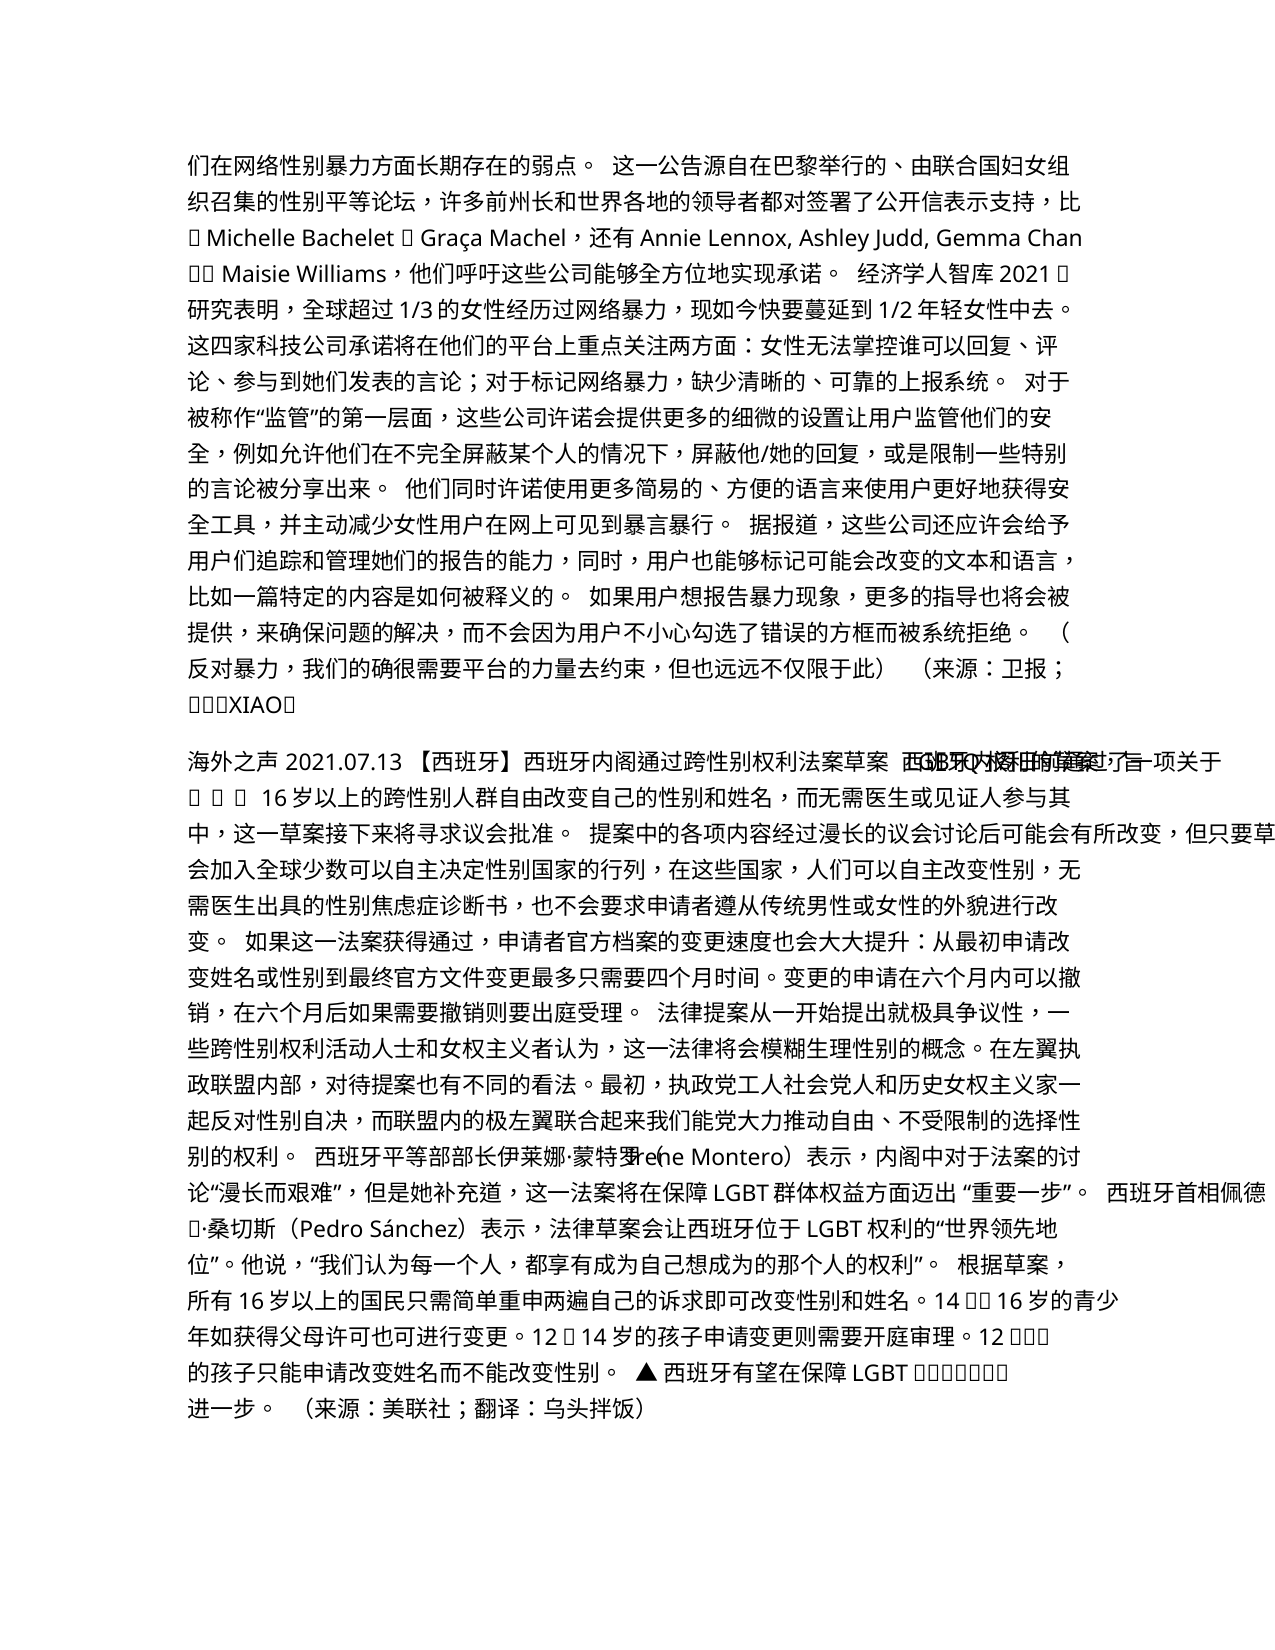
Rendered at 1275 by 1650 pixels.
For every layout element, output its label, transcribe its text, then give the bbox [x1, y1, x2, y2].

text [187, 150, 1087, 720]
text 海外之声 2021.07.13 【西班牙】西班牙内阁通过跨性别权利法案草案 西班牙内阁日前通过了一项关于LGBTQ权利的草案，旨在允许16岁以上的跨性别人群自由改变自己的性别和姓名，而无需医生或见证人参与其中，这一草案接下来将寻求议会批准。 提案中的各项内容经过漫长的议会讨论后可能会有所改变，但只要草案的核心内容获得批准，那么西班牙将会加入全球少数可以自主决定性别国家的行列，在这些国家，人们可以自主改变性别，无需医生出具的性别焦虑症诊断书，也不会要求申请者遵从传统男性或女性的外貌进行改变。 如果这一法案获得通过，申请者官方档案的变更速度也会大大提升：从最初申请改变姓名或性别到最终官方文件变更最多只需要四个月时间。变更的申请在六个月内可以撤销，在六个月后如果需要撤销则要出庭受理。 法律提案从一开始提出就极具争议性，一些跨性别权利活动人士和女权主义者认为，这一法律将会模糊生理性别的概念。在左翼执政联盟内部，对待提案也有不同的看法。最初，执政党工人社会党人和历史女权主义家一起反对性别自决，而联盟内的极左翼联合起来我们能党大力推动自由、不受限制的选择性别的权利。 西班牙平等部部长伊莱娜·蒙特罗（Irene Montero）表示，内阁中对于法案的讨论“漫长而艰难”，但是她补充道，这一法案将在保障LGBT群体权益方面迈出 “重要一步”。 西班牙首相佩德罗·桑切斯（Pedro Sánchez）表示，法律草案会让西班牙位于LGBT权利的“世界领先地位”。他说，“我们认为每一个人，都享有成为自己想成为的那个人的权利”。 根据草案，所有16岁以上的国民只需简单重申两遍自己的诉求即可改变性别和姓名。14岁至16岁的青少年如获得父母许可也可进行变更。12至14岁的孩子申请变更则需要开庭审理。12岁以下的孩子只能申请改变姓名而不能改变性别。 ▲ 西班牙有望在保障LGBT群体权利方面更进一步。 （来源：美联社；翻译：乌头拌饭） [187, 746, 1087, 1424]
